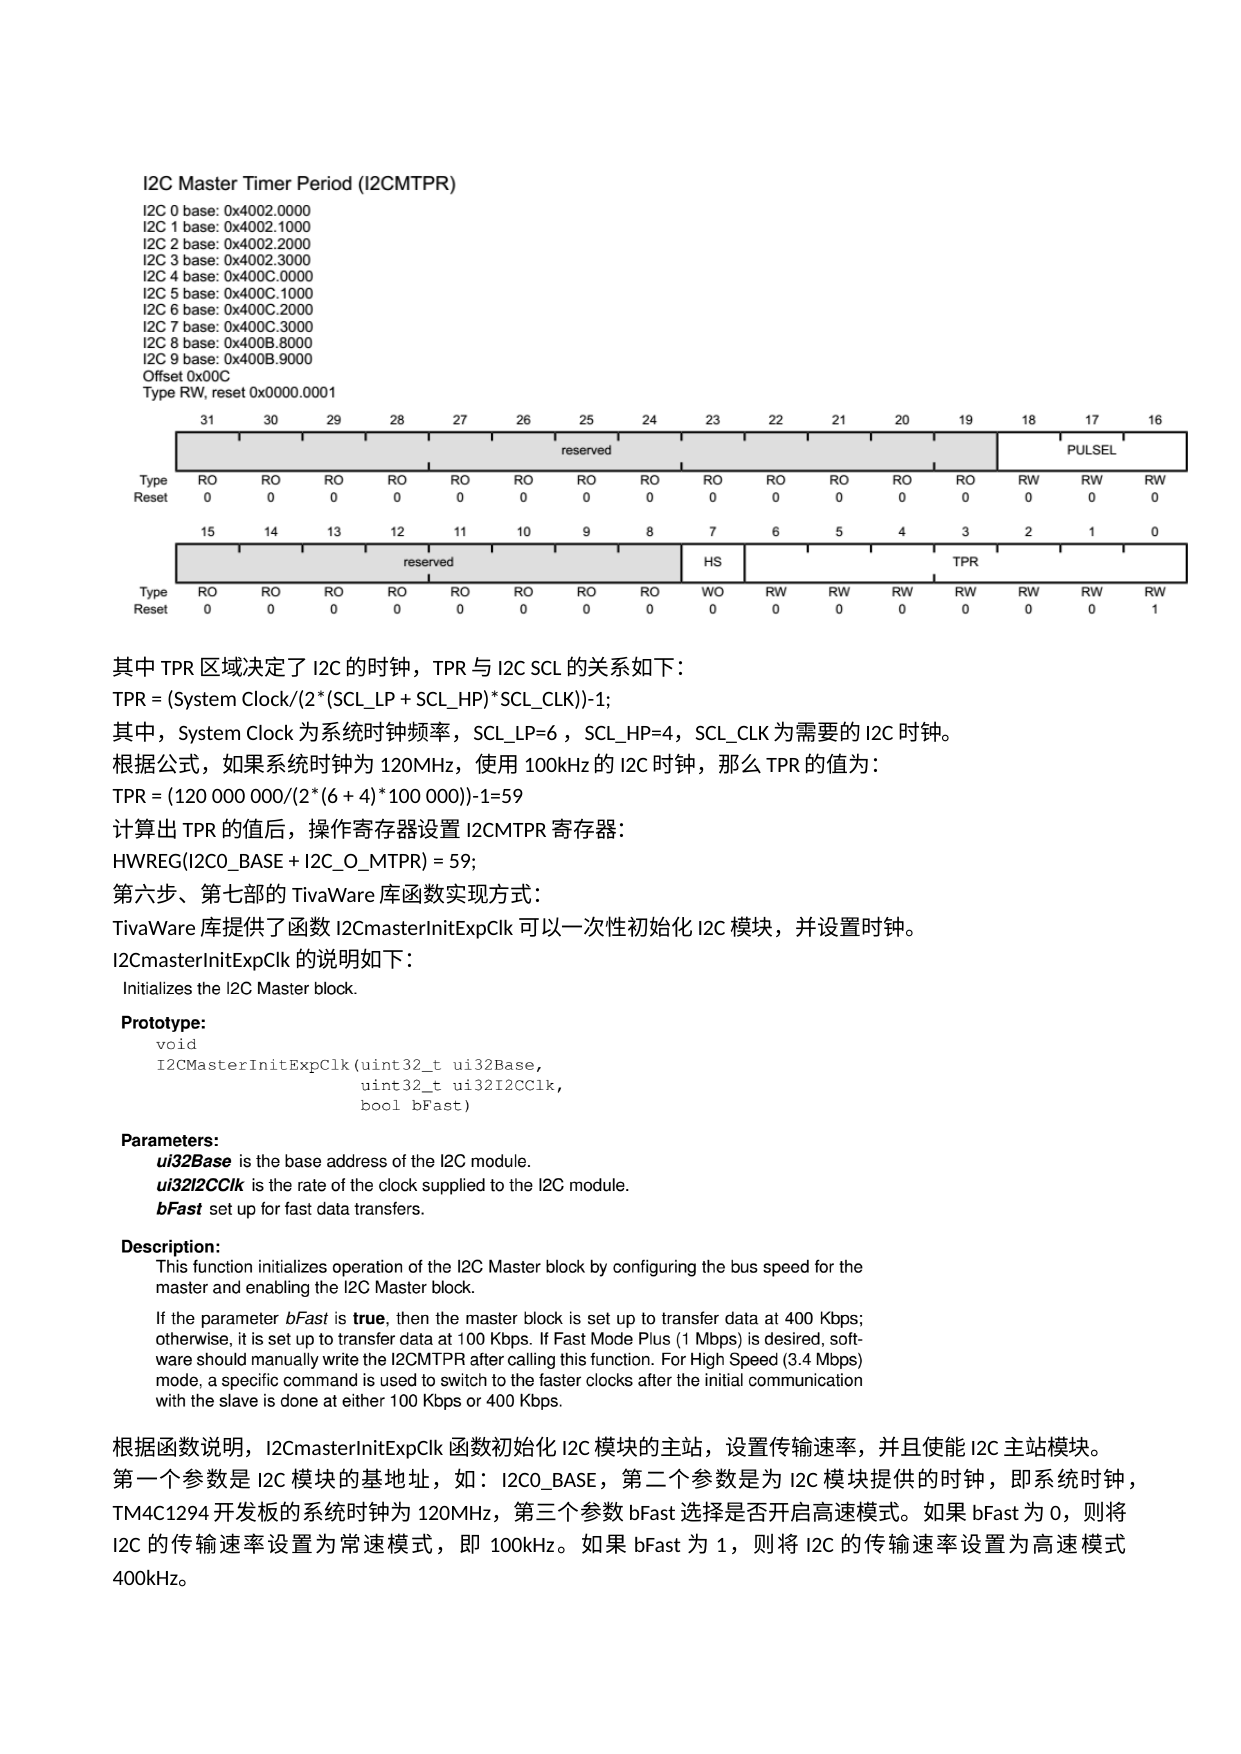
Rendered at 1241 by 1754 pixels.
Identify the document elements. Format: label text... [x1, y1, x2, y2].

text 根据公式，如果系统时钟为120MHz，使用100kHz的I2C时钟，那么TPR的值为： [112, 747, 1128, 779]
text 计算出TPR的值后，操作寄存器设置I2CMTPR寄存器： [112, 812, 1128, 844]
text 其中TPR区域决定了I2C的时钟，TPR与I2C SCL的关系如下： [112, 649, 1128, 682]
text 其中，System Clock为系统时钟频率，SCL_LP=6 ，SCL_HP=4，SCL_CLK为需要的I2C时钟。 [112, 714, 1128, 747]
text TPR = (System Clock/(2*(SCL_LP + SCL_HP)*SCL_CLK))-1; [112, 682, 1128, 714]
text I2CmasterInitExpClk的说明如下： [112, 942, 1128, 974]
text 根据函数说明，I2CmasterInitExpClk函数初始化I2C模块的主站，设置传输速率，并且使能I2C主站模块。 [112, 1429, 1128, 1462]
picture [112, 162, 1204, 634]
text 第一个参数是I2C模块的基地址，如：I2C0_BASE，第二个参数是为I2C模块提供的时钟，即系统时钟，TM4C1294开发板的系统时钟为120MHz，第三个参数bFast选择是否开启高速模式。如果bFast为0，则将I2C的传输速率设置为常速模式，即100kHz。如果bFast为1，则将I2C的传输速率设置为高速模式400kHz。 [112, 1462, 1128, 1592]
picture [112, 974, 877, 1410]
text TivaWare库提供了函数I2CmasterInitExpClk可以一次性初始化I2C模块，并设置时钟。 [112, 909, 1128, 942]
text TPR = (120 000 000/(2*(6 + 4)*100 000))-1=59 [112, 779, 1128, 812]
text 第六步、第七部的TivaWare库函数实现方式： [112, 877, 1128, 909]
text HWREG(I2C0_BASE + I2C_O_MTPR) = 59; [112, 844, 1128, 877]
